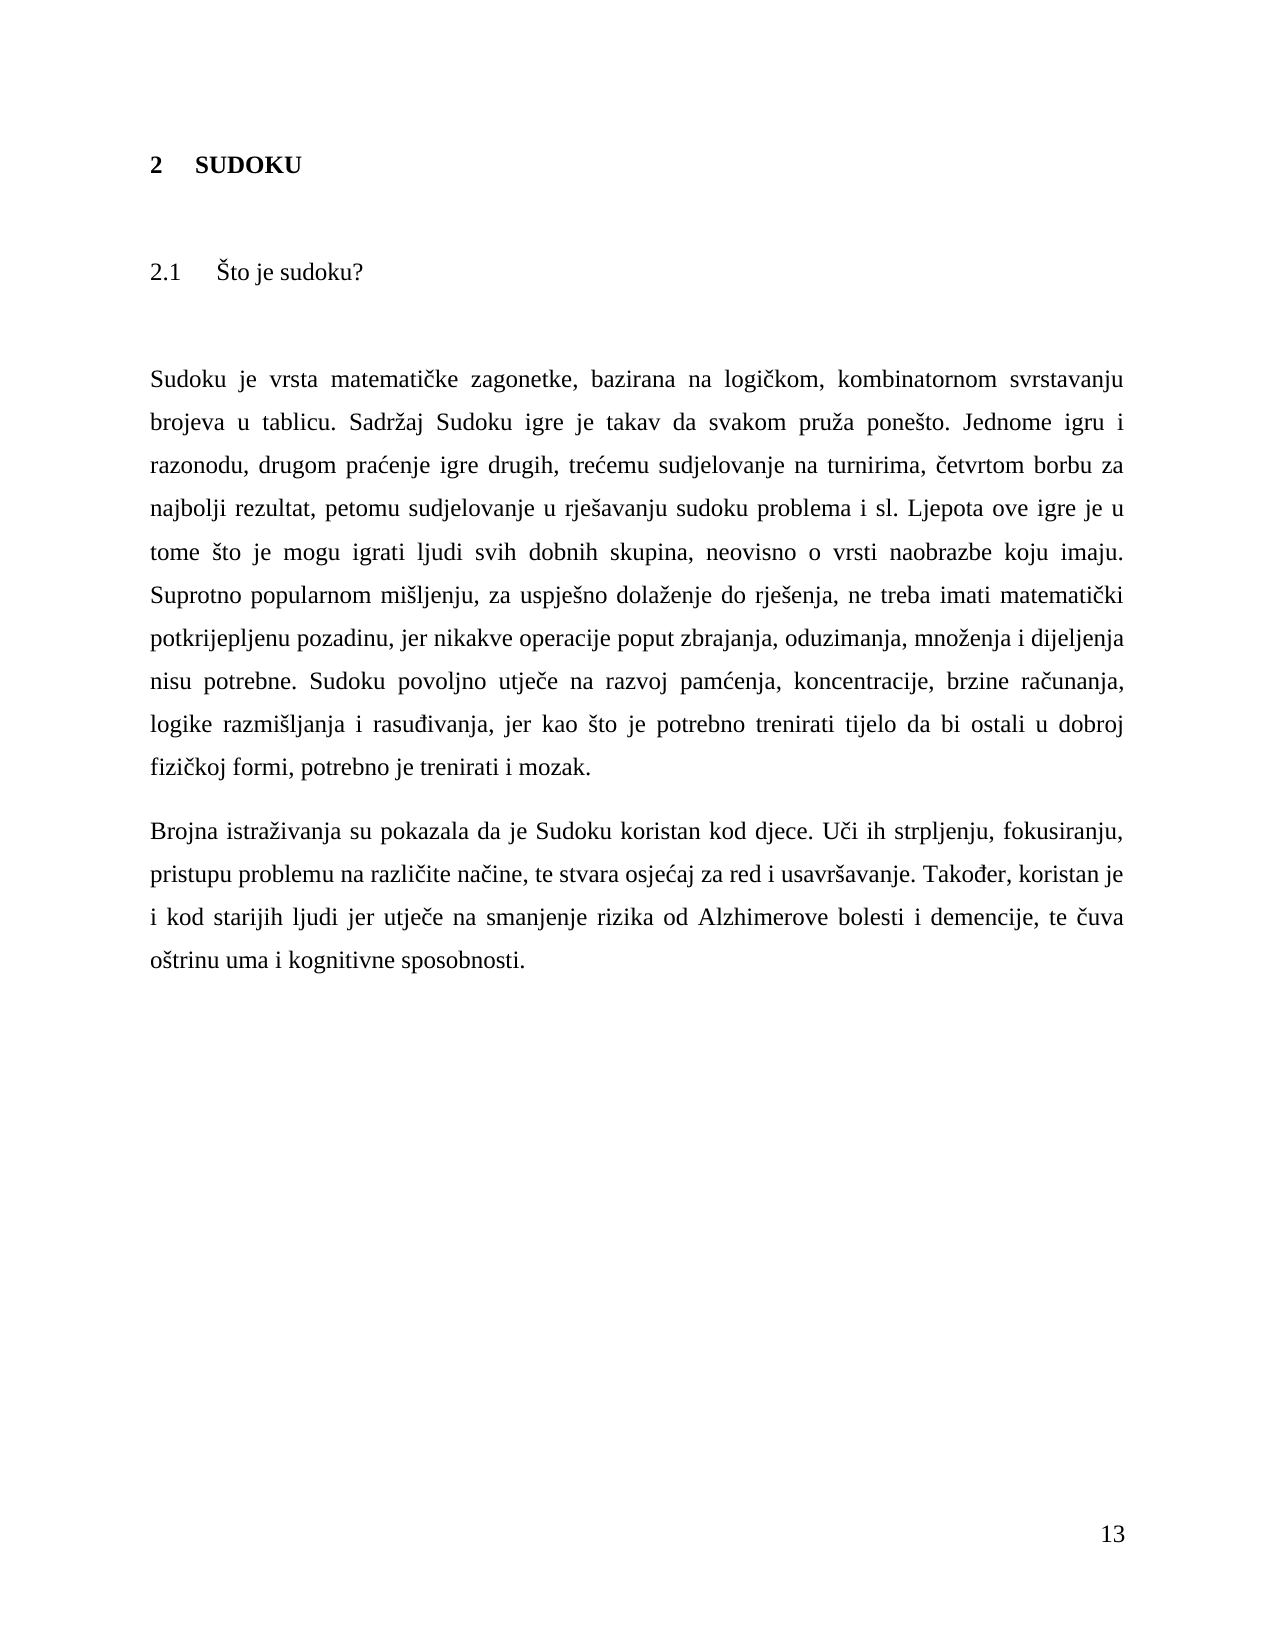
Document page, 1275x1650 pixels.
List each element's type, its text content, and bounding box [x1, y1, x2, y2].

subtitle SUDOKU [150, 150, 1125, 179]
subtitle Što je sudoku? [150, 257, 1125, 286]
text Sudoku je vrsta matematičke zagonetke, bazirana na logičkom, kombinatornom svrstavanju brojeva u tablicu. Sadržaj Sudoku igre je takav da svakom pruža ponešto. Jednome igru i razonodu, drugom praćenje igre drugih, trećemu sudjelovanje na turnirima, četvrtom borbu za najbolji rezultat, petomu sudjelovanje u rješavanju sudoku problema i sl. Ljepota ove igre je u tome što je mogu igrati ljudi svih dobnih skupina, neovisno o vrsti naobrazbe koju imaju. Suprotno popularnom mišljenju, za uspješno dolaženje do rješenja, ne treba imati matematički potkrijepljenu pozadinu, jer nikakve operacije poput zbrajanja, oduzimanja, množenja i dijeljenja nisu potrebne. Sudoku povoljno utječe na razvoj pamćenja, koncentracije, brzine računanja, logike razmišljanja i rasuđivanja, jer kao što je potrebno trenirati tijelo da bi ostali u dobroj fizičkoj formi, potrebno je trenirati i mozak. [150, 364, 1125, 781]
text Brojna istraživanja su pokazala da je Sudoku koristan kod djece. Uči ih strpljenju, fokusiranju, pristupu problemu na različite načine, te stvara osjećaj za red i usavršavanje. Također, koristan je i kod starijih ljudi jer utječe na smanjenje rizika od Alzhimerove bolesti i demencije, te čuva oštrinu uma i kognitivne sposobnosti. [150, 816, 1125, 974]
